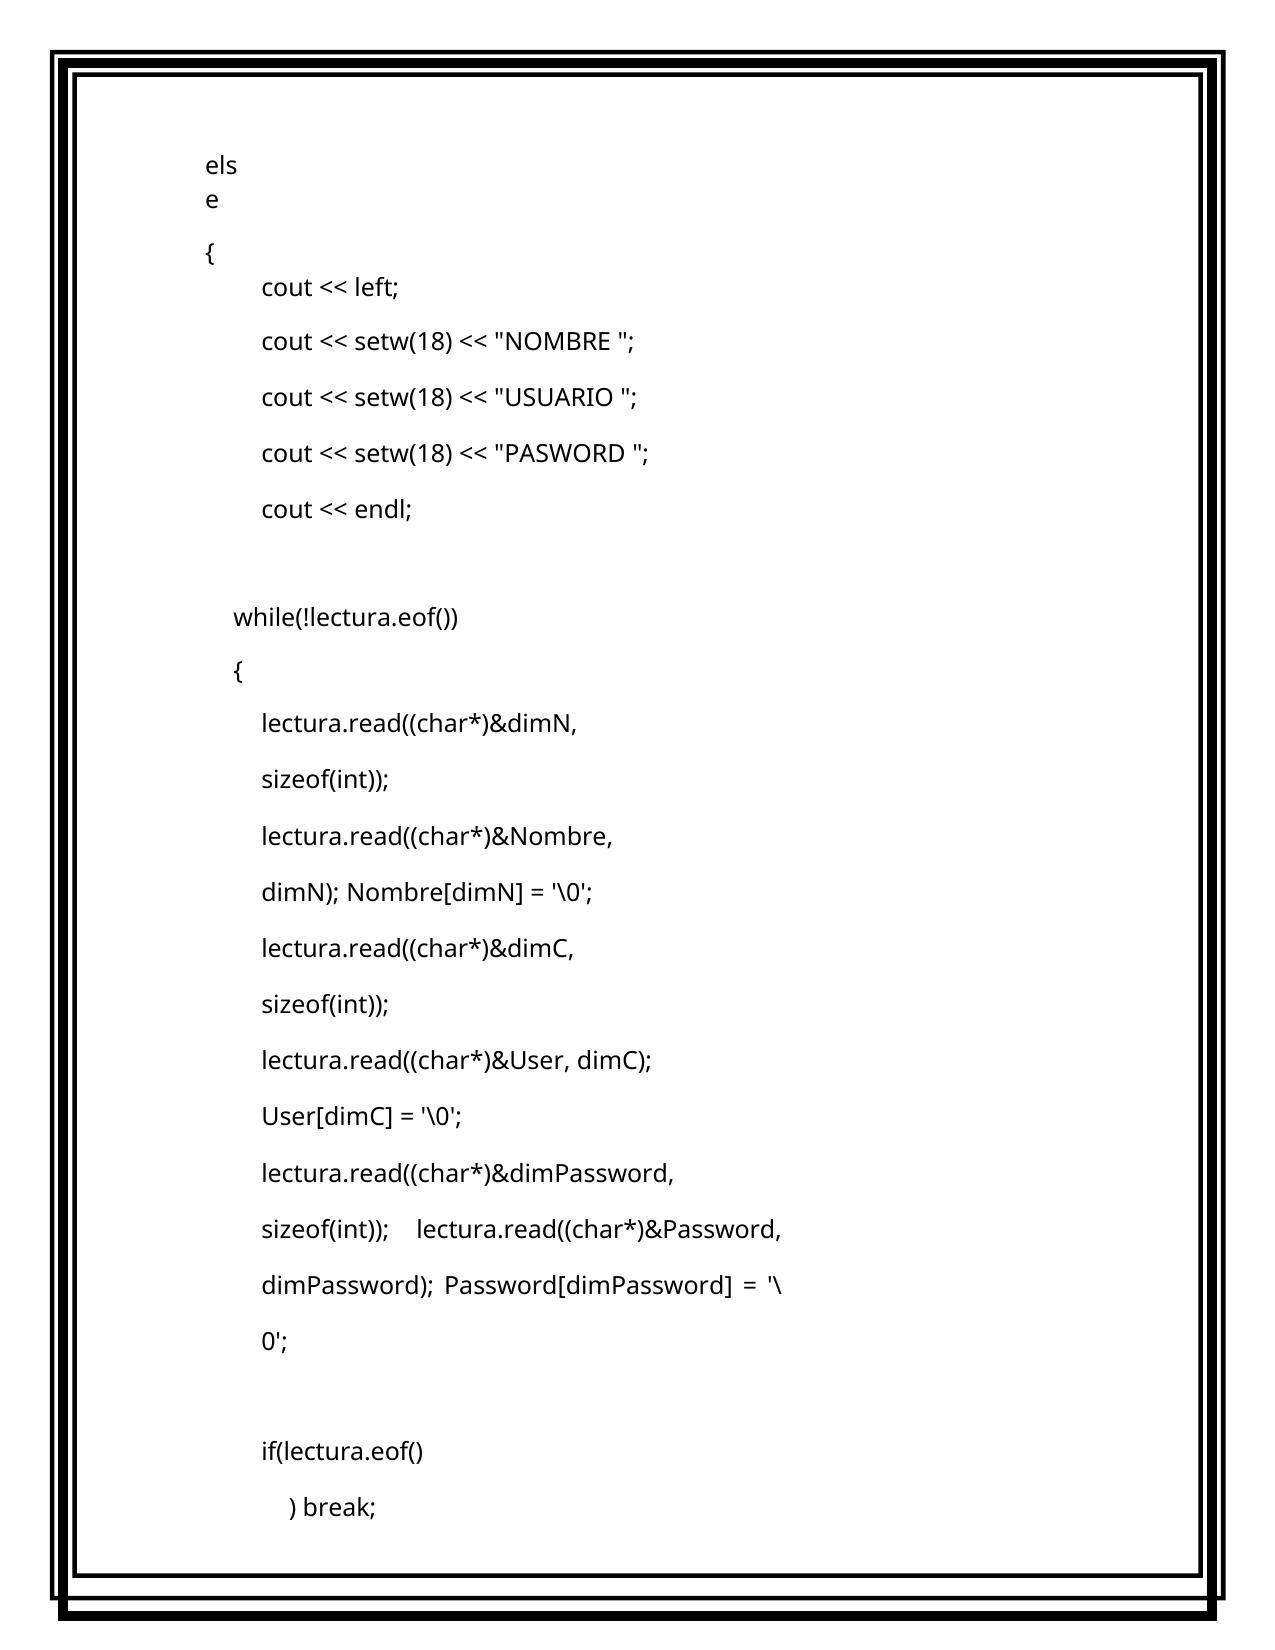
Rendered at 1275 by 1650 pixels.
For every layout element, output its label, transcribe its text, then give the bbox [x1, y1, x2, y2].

text { [233, 653, 1146, 687]
text else [205, 148, 251, 216]
text lectura.read((char*)&dimPassword, sizeof(int)); lectura.read((char*)&Password, dimPassword); Password[dimPassword] = '\0'; [261, 1155, 782, 1358]
text if(lectura.eof()) break; [261, 1434, 424, 1524]
text while(!lectura.eof()) [233, 600, 1146, 634]
text lectura.read((char*)&dimN, sizeof(int)); lectura.read((char*)&Nombre, dimN); Nombre[dimN] = '\0'; lectura.read((char*)&dimC, sizeof(int)); lectura.read((char*)&User, dimC); User[dimC] = '\0'; [261, 706, 688, 1133]
text cout << setw(18) << "NOMBRE "; cout << setw(18) << "USUARIO "; cout << setw(18) << "PASWORD "; cout << endl; [261, 323, 652, 526]
text { [205, 235, 251, 269]
text cout << left; [261, 270, 1146, 304]
